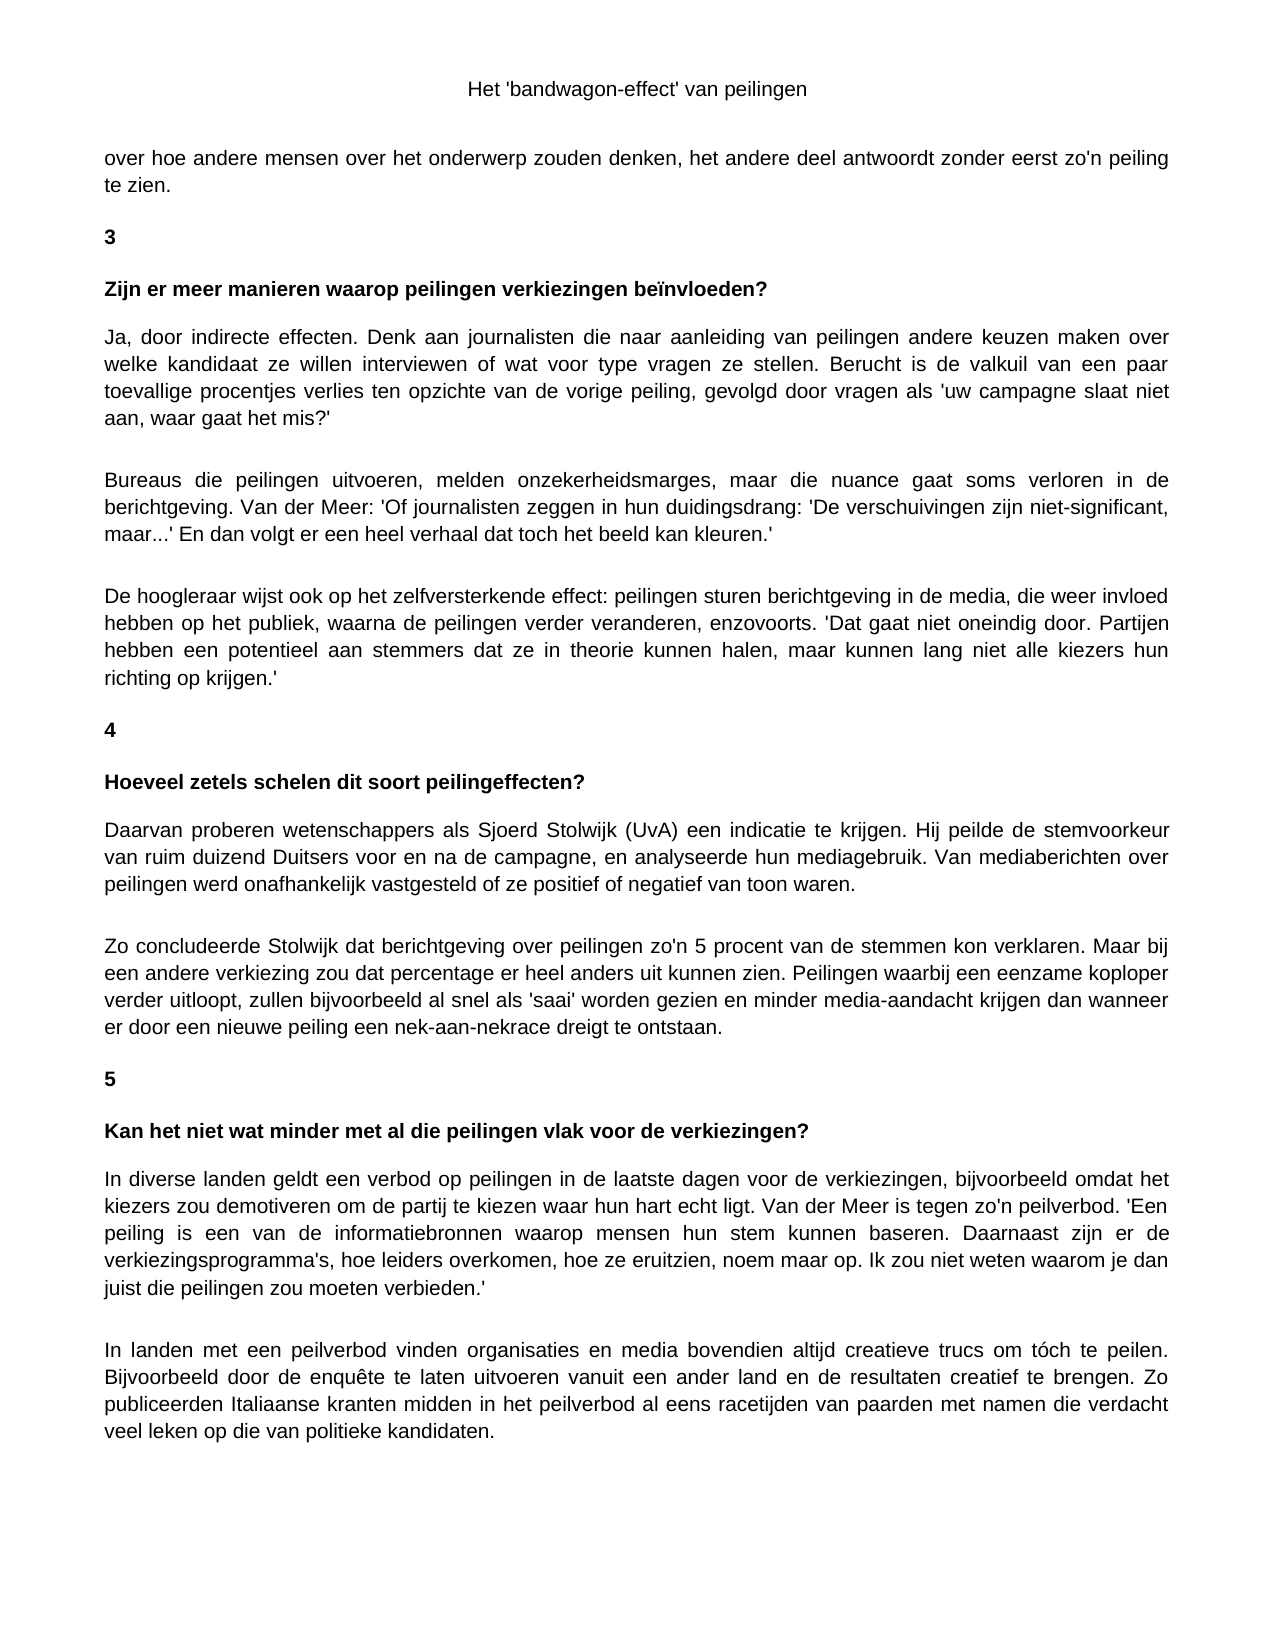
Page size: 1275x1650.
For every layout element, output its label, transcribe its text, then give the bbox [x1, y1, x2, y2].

text Zijn er meer manieren waarop peilingen verkiezingen beïnvloeden? [104, 273, 1171, 301]
text 4 [104, 714, 1171, 741]
text De hoogleraar wijst ook op het zelfversterkende effect: peilingen sturen berichtgeving in de media, die weer invloed hebben op het publiek, waarna de peilingen verder veranderen, enzovoorts. 'Dat gaat niet oneindig door. Partijen hebben een potentieel aan stemmers dat ze in theorie kunnen halen, maar kunnen lang niet alle kiezers hun richting op krijgen.' [104, 581, 1171, 689]
text Daarvan proberen wetenschappers als Sjoerd Stolwijk (UvA) een indicatie te krijgen. Hij peilde de stemvoorkeur van ruim duizend Duitsers voor en na de campagne, en analyseerde hun mediagebruik. Van mediaberichten over peilingen werd onafhankelijk vastgesteld of ze positief of negatief van toon waren. [104, 814, 1171, 896]
text In landen met een peilverbod vinden organisaties en media bovendien altijd creatieve trucs om tóch te peilen. Bijvoorbeeld door de enquête te laten uitvoeren vanuit een ander land en de resultaten creatief te brengen. Zo publiceerden Italiaanse kranten midden in het peilverbod al eens racetijden van paarden met namen die verdacht veel leken op die van politieke kandidaten. [104, 1334, 1171, 1443]
text Hoeveel zetels schelen dit soort peilingeffecten? [104, 766, 1171, 793]
text Zo concludeerde Stolwijk dat berichtgeving over peilingen zo'n 5 procent van de stemmen kon verklaren. Maar bij een andere verkiezing zou dat percentage er heel anders uit kunnen zien. Peilingen waarbij een eenzame koploper verder uitloopt, zullen bijvoorbeeld al snel als 'saai' worden gezien en minder media-aandacht krijgen dan wanneer er door een nieuwe peiling een nek-aan-nekrace dreigt te ontstaan. [104, 931, 1171, 1039]
text Ja, door indirecte effecten. Denk aan journalisten die naar aanleiding van peilingen andere keuzen maken over welke kandidaat ze willen interviewen of wat voor type vragen ze stellen. Berucht is de valkuil van een paar toevallige procentjes verlies ten opzichte van de vorige peiling, gevolgd door vragen als 'uw campagne slaat niet aan, waar gaat het mis?' [104, 321, 1171, 430]
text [104, 142, 1171, 196]
text Kan het niet wat minder met al die peilingen vlak voor de verkiezingen? [104, 1116, 1171, 1143]
text In diverse landen geldt een verbod op peilingen in de laatste dagen voor de verkiezingen, bijvoorbeeld omdat het kiezers zou demotiveren om de partij te kiezen waar hun hart echt ligt. Van der Meer is tegen zo'n peilverbod. 'Een peiling is een van de informatiebronnen waarop mensen hun stem kunnen baseren. Daarnaast zijn er de verkiezingsprogramma's, hoe leiders overkomen, hoe ze eruitzien, noem maar op. Ik zou niet weten waarom je dan juist die peilingen zou moeten verbieden.' [104, 1164, 1171, 1299]
text Bureaus die peilingen uitvoeren, melden onzekerheidsmarges, maar die nuance gaat soms verloren in de berichtgeving. Van der Meer: 'Of journalisten zeggen in hun duidingsdrang: 'De verschuivingen zijn niet-significant, maar...' En dan volgt er een heel verhaal dat toch het beeld kan kleuren.' [104, 465, 1171, 546]
text 5 [104, 1064, 1171, 1091]
text 3 [104, 221, 1171, 248]
